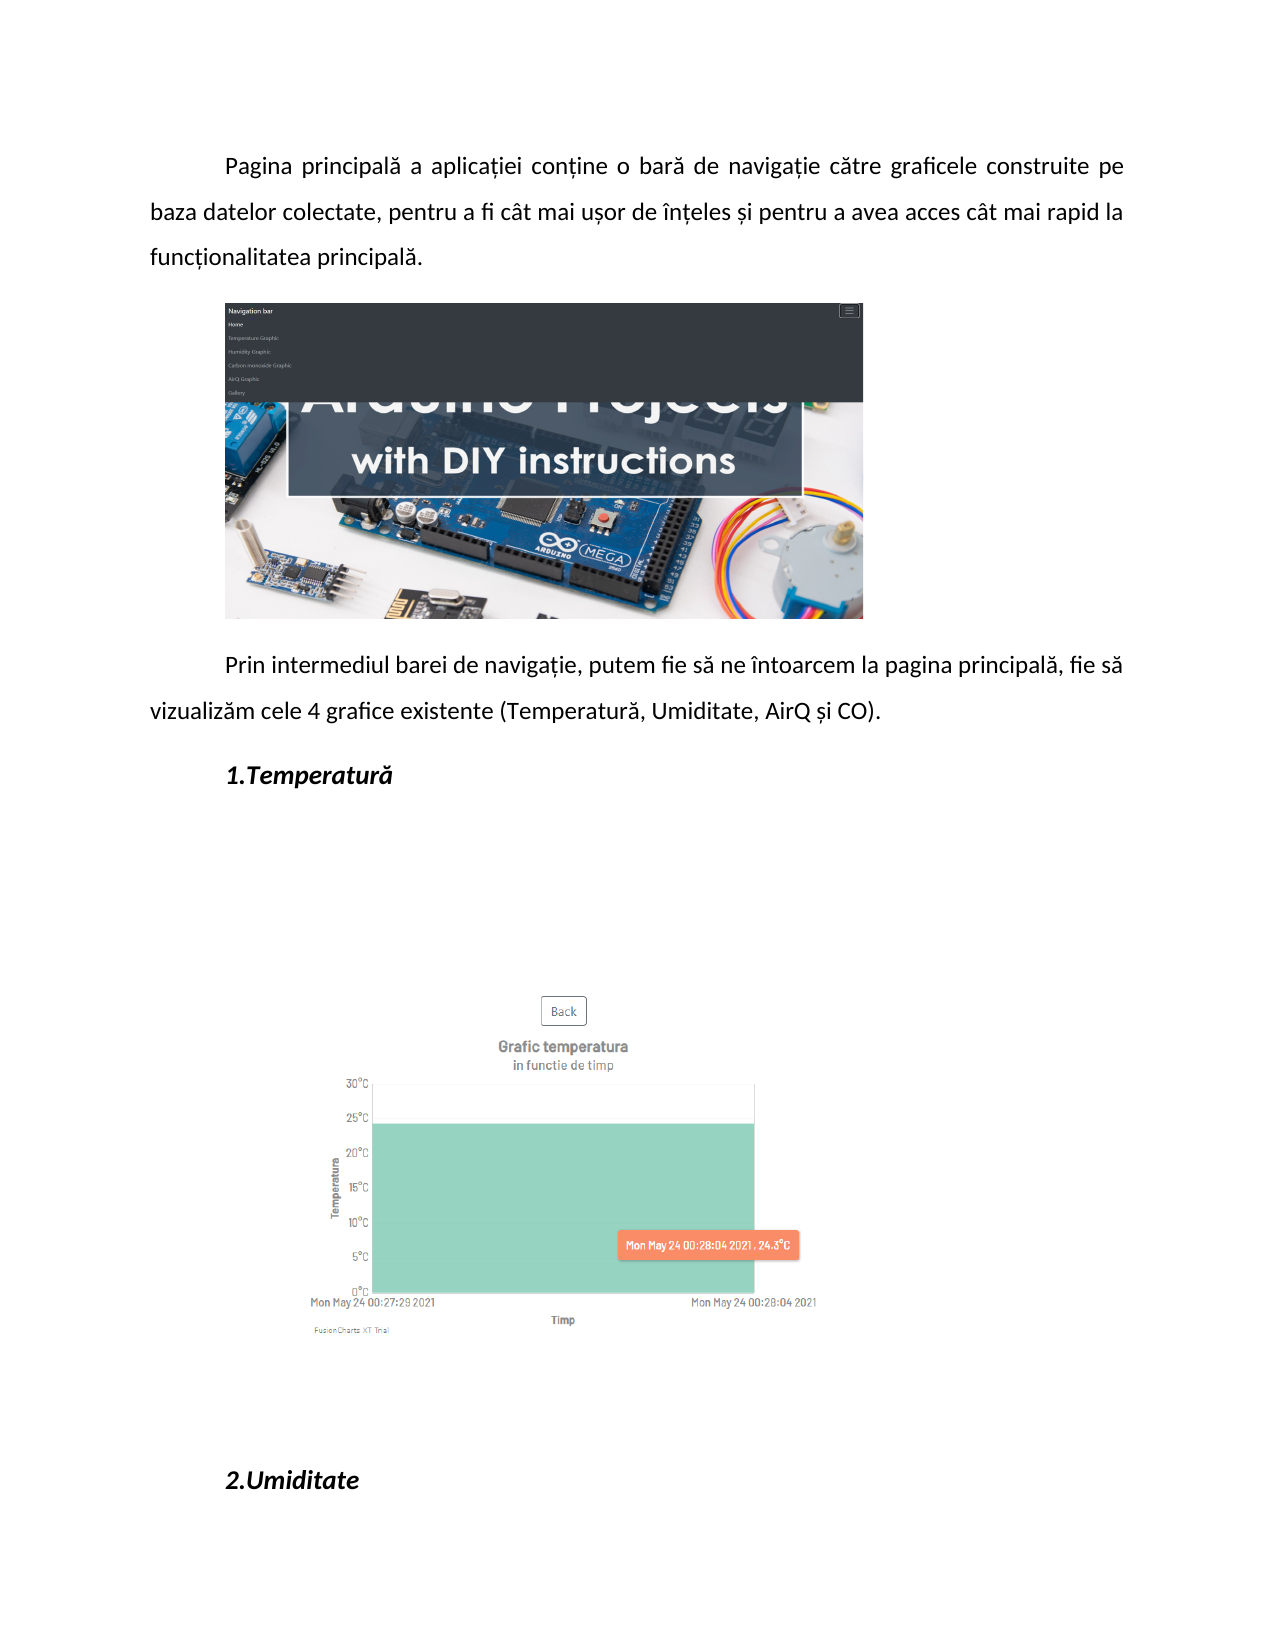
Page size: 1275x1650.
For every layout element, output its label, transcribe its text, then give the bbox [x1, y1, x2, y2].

picture [225, 303, 864, 619]
picture [225, 956, 953, 1367]
picture [225, 428, 233, 441]
text Prin intermediul barei de navigație, putem fie să ne întoarcem la pagina principală, fie să vizualizăm cele 4 grafice existente (Temperatură, Umiditate, AirQ și CO). [150, 650, 1125, 726]
text Pagina principală a aplicației conține o bară de navigație către graficele construite pe baza datelor colectate, pentru a fi cât mai ușor de înțeles și pentru a avea acces cât mai rapid la funcționalitatea principală. [150, 150, 1125, 272]
text 2.Umiditate [150, 1463, 1125, 1496]
text 1.Temperatură [150, 758, 1125, 791]
